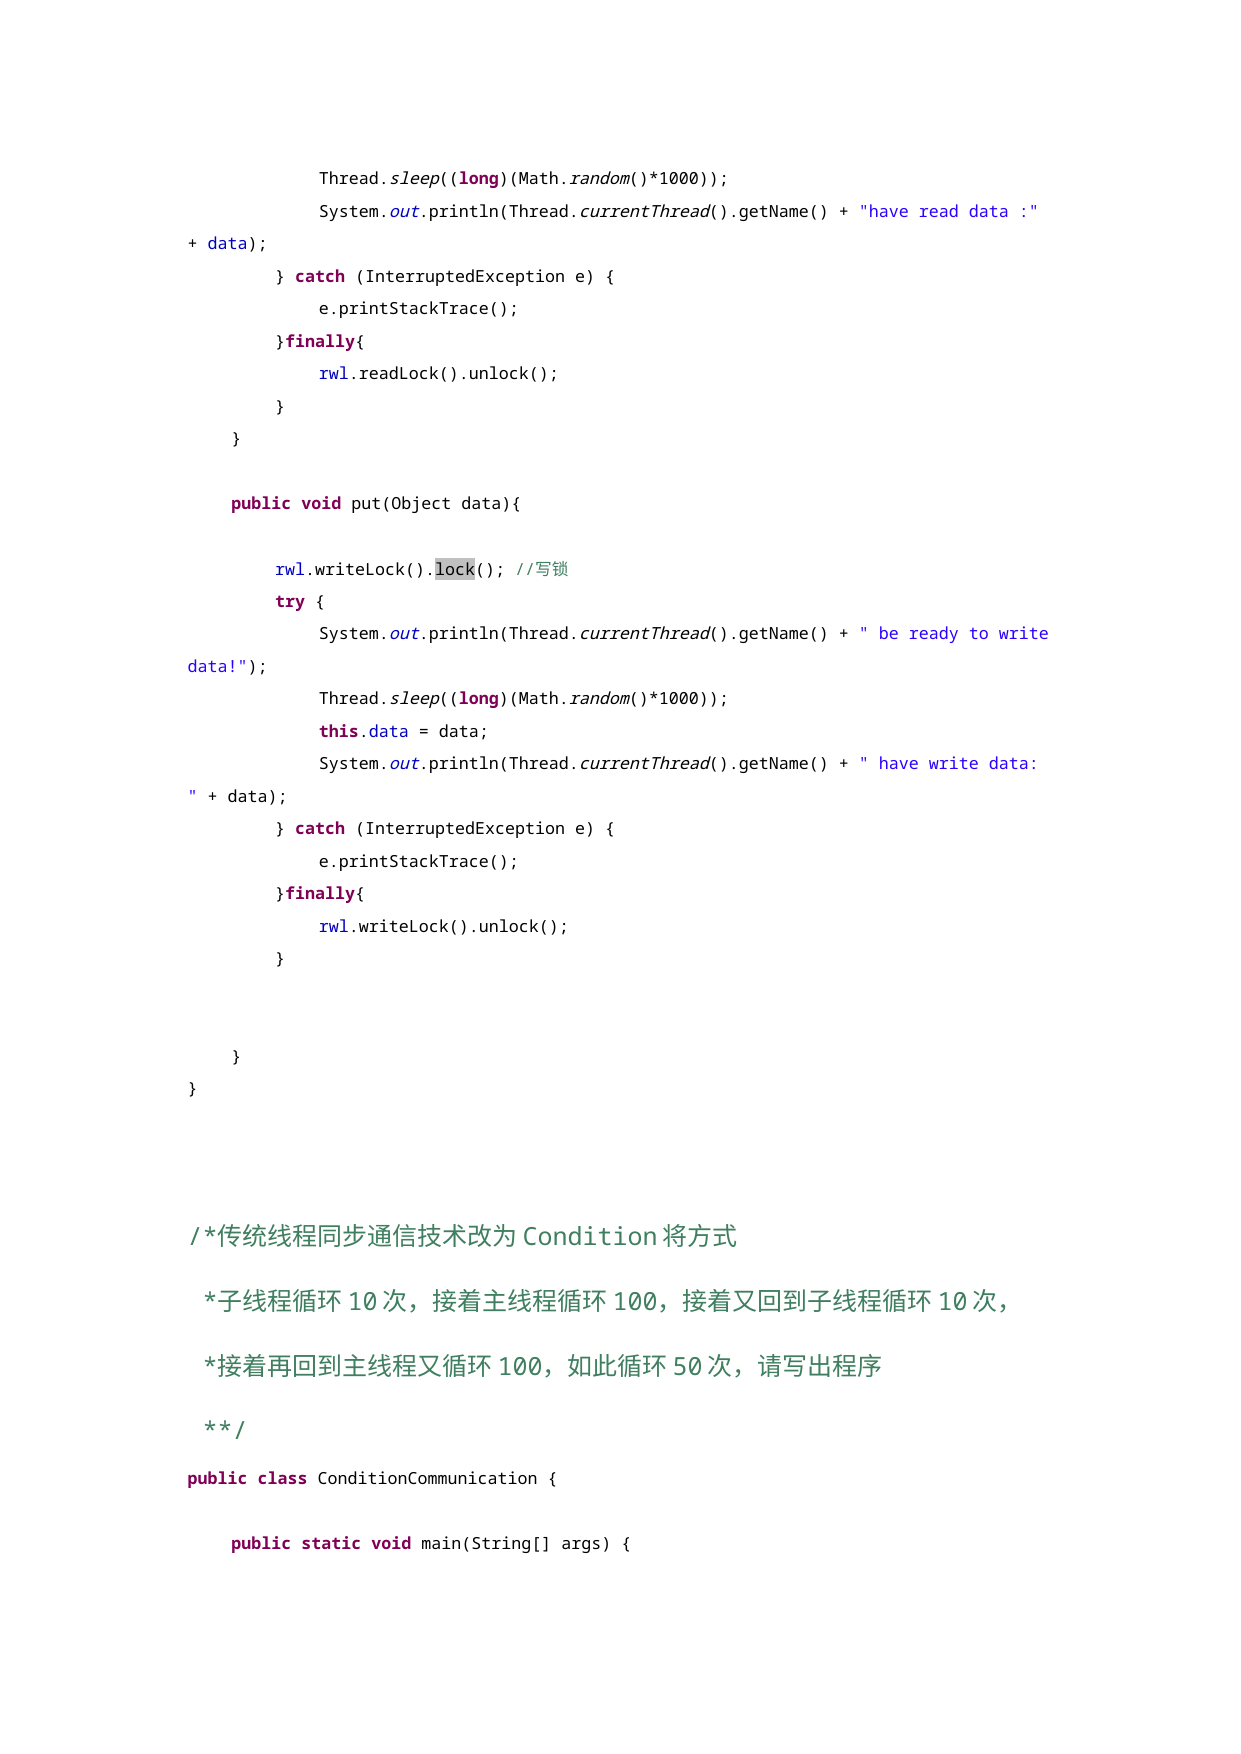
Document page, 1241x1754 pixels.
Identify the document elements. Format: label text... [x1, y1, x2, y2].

text /*传统线程同步通信技术改为Condition将方式 [187, 1202, 1053, 1267]
text } [187, 942, 1053, 974]
text } [187, 422, 1053, 454]
text System.out.println(Thread.currentThread().getName() + " have write data: " + data); [187, 747, 1053, 812]
text System.out.println(Thread.currentThread().getName() + " be ready to write data!"); [187, 617, 1053, 682]
text Thread.sleep((long)(Math.random()*1000)); [187, 162, 1053, 194]
text System.out.println(Thread.currentThread().getName() + "have read data :" + data); [187, 194, 1053, 259]
text *接着再回到主线程又循环100，如此循环50次，请写出程序 [187, 1332, 1053, 1397]
text rwl.writeLock().unlock(); [187, 909, 1053, 942]
text public void put(Object data){ [187, 487, 1053, 519]
text } [187, 1072, 1053, 1104]
text } catch (InterruptedException e) { [187, 812, 1053, 844]
text try { [187, 584, 1053, 617]
text rwl.writeLock().lock(); //写锁 [187, 552, 1053, 584]
text *子线程循环10次，接着主线程循环100，接着又回到子线程循环10次， [187, 1267, 1053, 1332]
text } [187, 1039, 1053, 1072]
text }finally{ [187, 324, 1053, 357]
text this.data = data; [187, 714, 1053, 747]
text rwl.readLock().unlock(); [187, 357, 1053, 389]
text } [187, 389, 1053, 422]
text public class ConditionCommunication { [187, 1462, 1053, 1494]
text e.printStackTrace(); [187, 292, 1053, 324]
text **/ [187, 1397, 1053, 1462]
text public static void main(String[] args) { [187, 1527, 1053, 1559]
text Thread.sleep((long)(Math.random()*1000)); [187, 682, 1053, 714]
text }finally{ [187, 877, 1053, 909]
text } catch (InterruptedException e) { [187, 259, 1053, 292]
text e.printStackTrace(); [187, 844, 1053, 877]
